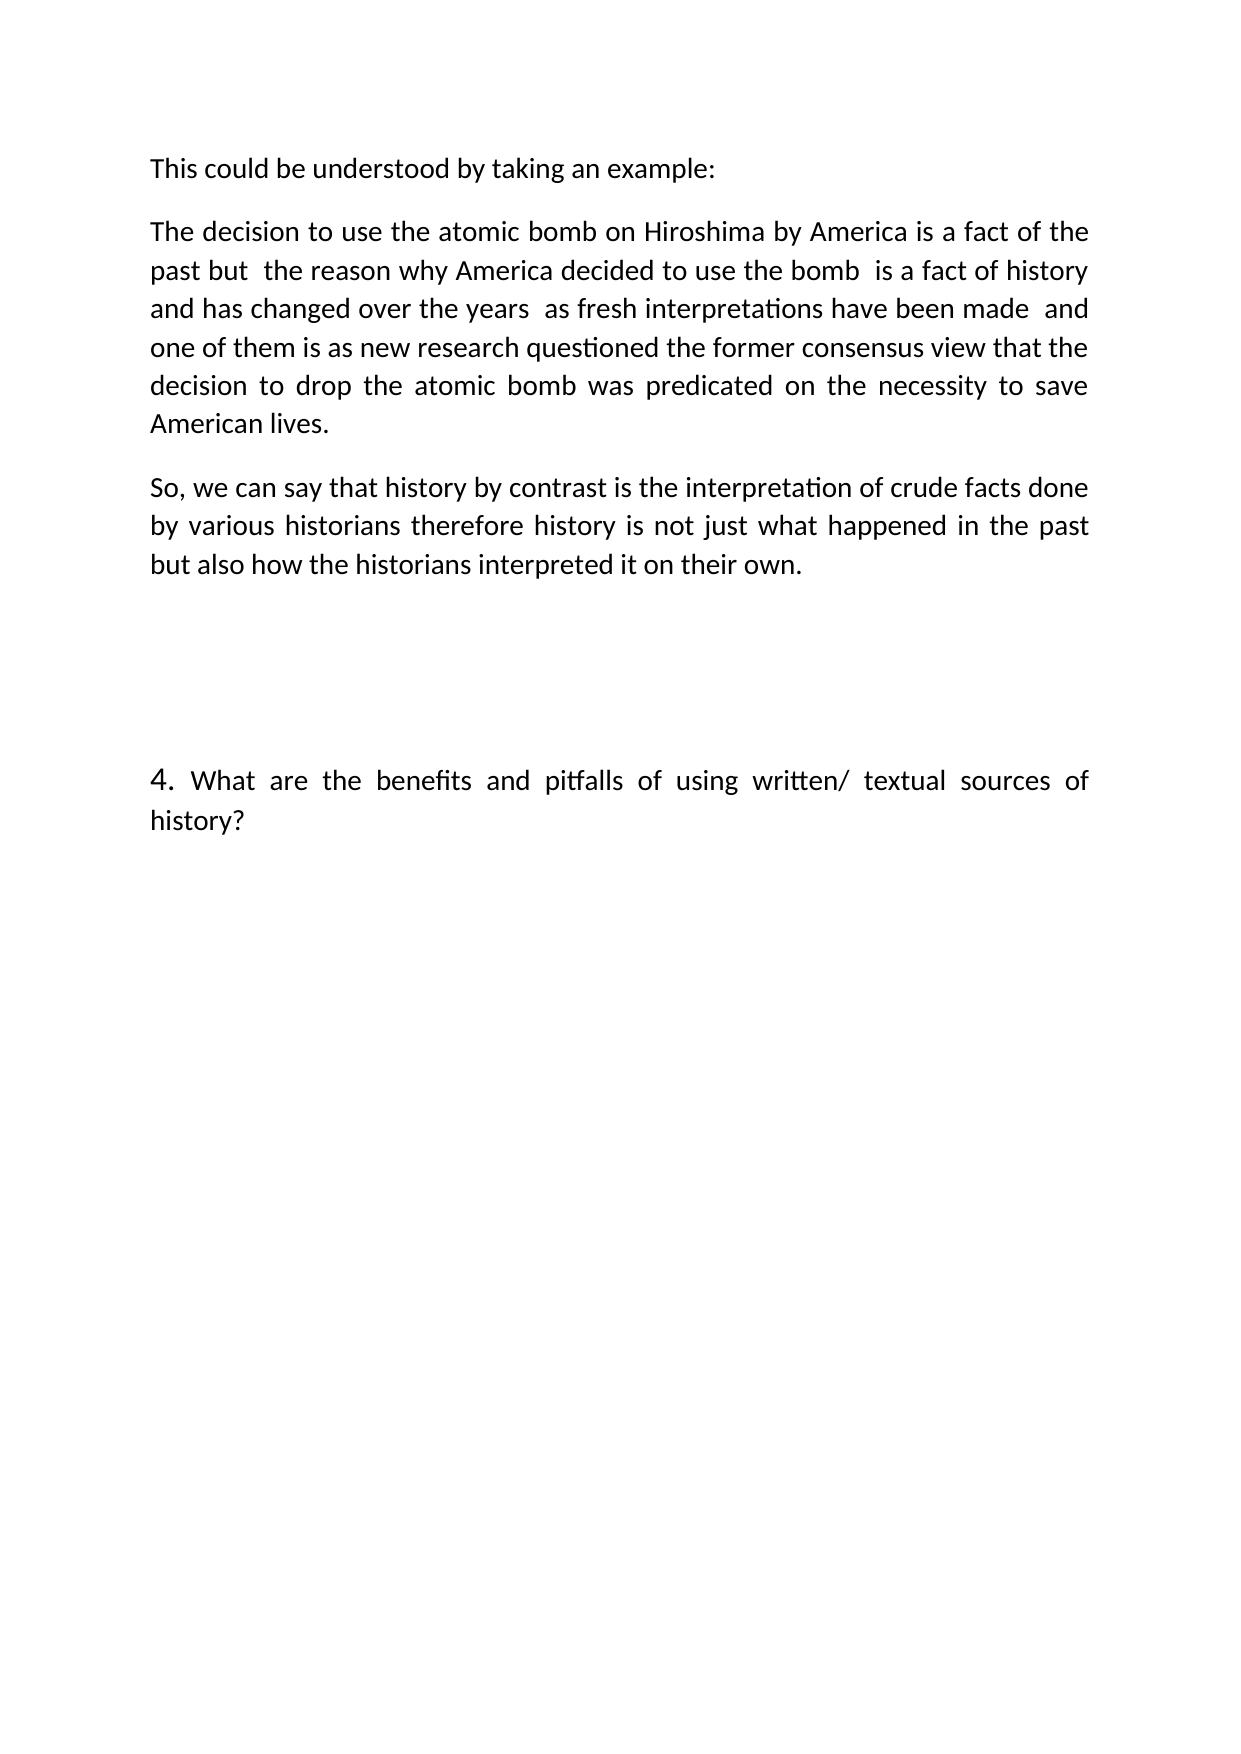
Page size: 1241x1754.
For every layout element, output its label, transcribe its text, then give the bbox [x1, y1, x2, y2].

subtitle The decision to use the atomic bomb on Hiroshima by America is a fact of the past but the reason why America decided to use the bomb is a fact of history and has changed over the years as fresh interpretations have been made and one of them is as new research questioned the former consensus view that the decision to drop the atomic bomb was predicated on the necessity to save American lives. [150, 403, 1090, 441]
subtitle So, we can say that history by contrast is the interpretation of crude facts done by various historians therefore history is not just what happened in the past but also how the historians interpreted it on their own. [150, 469, 1090, 582]
subtitle The decision to use the atomic bomb on Hiroshima by America is a fact of the past but the reason why America decided to use the bomb is a fact of history and has changed over the years as fresh interpretations have been made and one of them is as new research questioned the former consensus view that the decision to drop the atomic bomb was predicated on the necessity to save American lives. [150, 213, 1090, 252]
subtitle This could be understood by taking an example: [150, 150, 1090, 186]
subtitle 4. What are the benefits and pitfalls of using written/ textual sources of history? [150, 758, 1090, 837]
